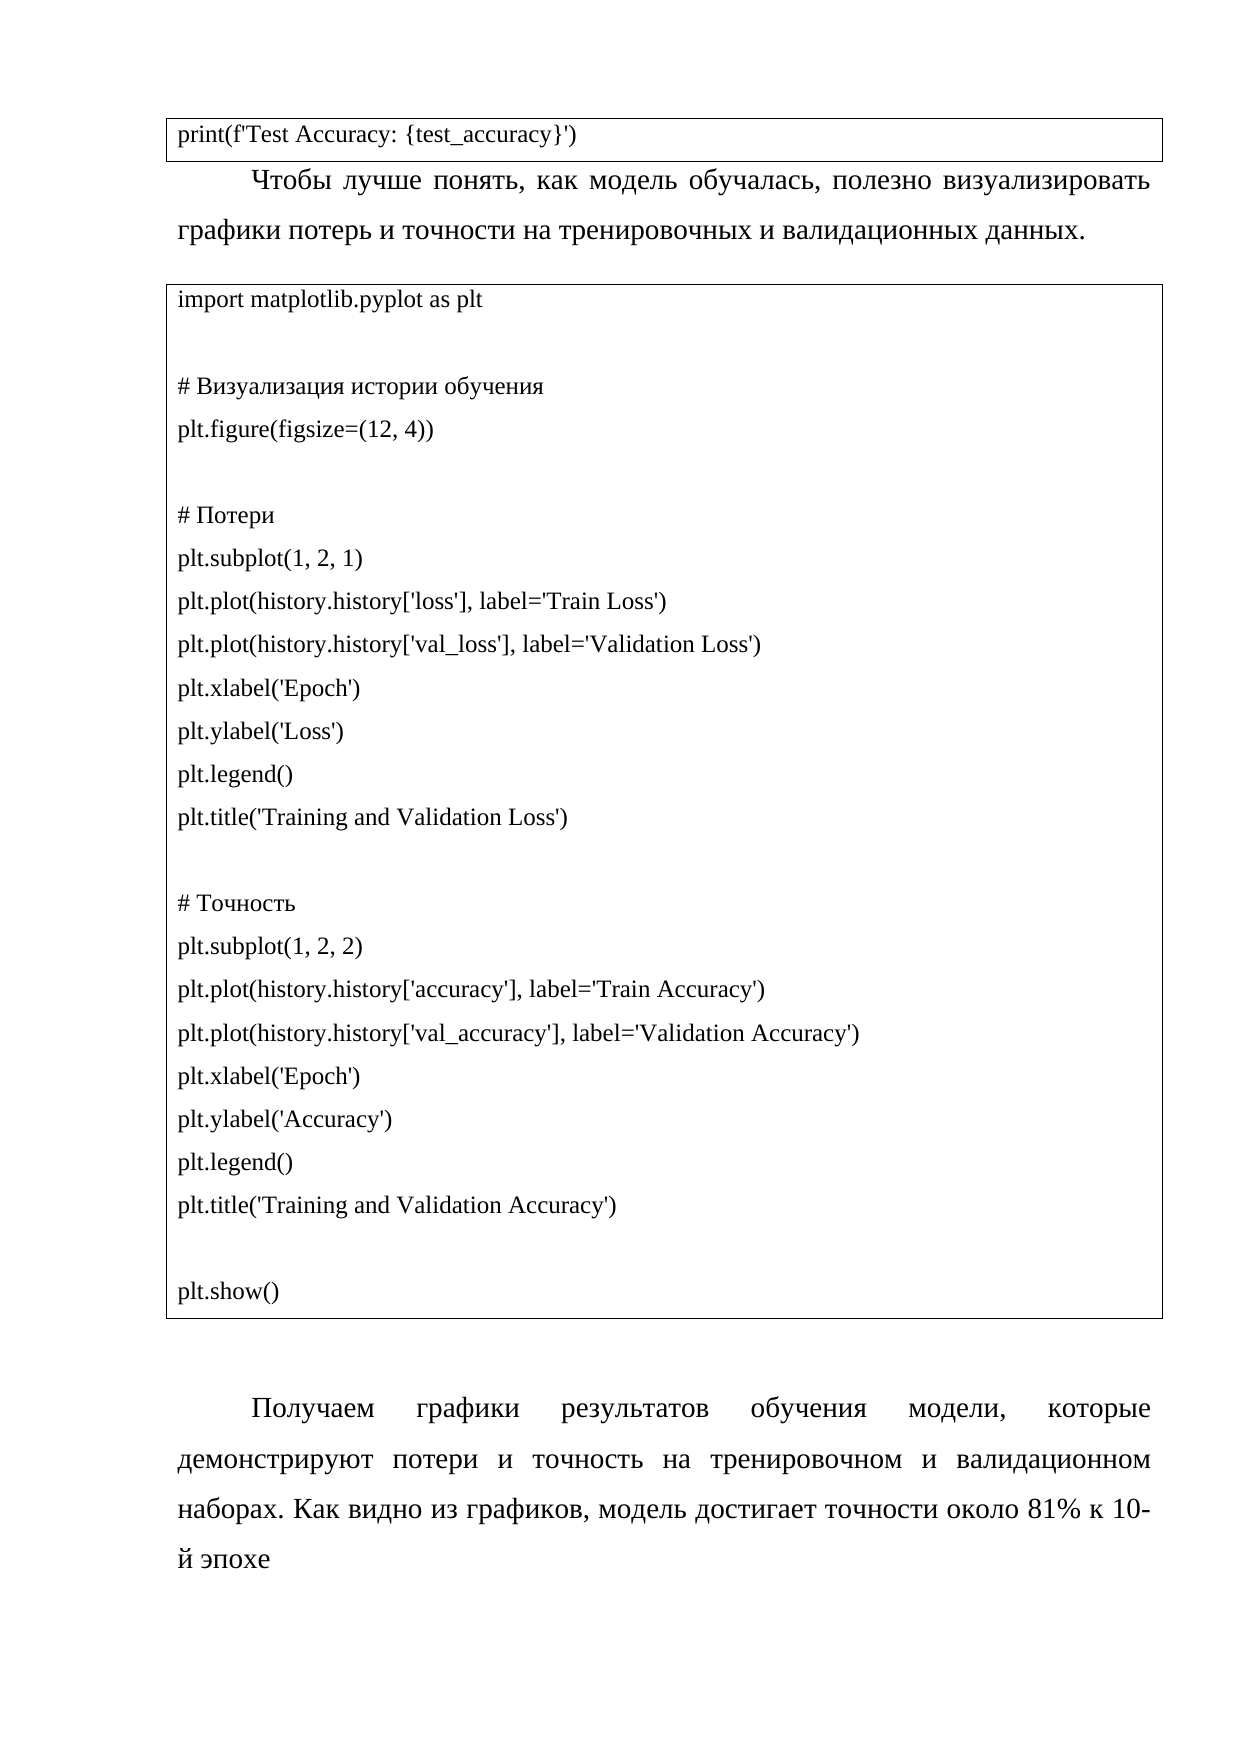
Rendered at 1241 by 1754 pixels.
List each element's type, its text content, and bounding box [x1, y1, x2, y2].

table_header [167, 119, 1162, 161]
table_header import matplotlib.pyplot as plt # Визуализация истории обучения plt.figure(figsize=(12, 4)) # Потери plt.subplot(1, 2, 1) plt.plot(history.history['loss'], label='Train Loss') plt.plot(history.history['val_loss'], label='Validation Loss') plt.xlabel('Epoch') plt.ylabel('Loss') plt.legend() plt.title('Training and Validation Loss') # Точность plt.subplot(1, 2, 2) plt.plot(history.history['accuracy'], label='Train Accuracy') plt.plot(history.history['val_accuracy'], label='Validation Accuracy') plt.xlabel('Epoch') plt.ylabel('Accuracy') plt.legend() plt.title('Training and Validation Accuracy') plt.show() [167, 285, 1162, 1318]
text Чтобы лучше понять, как модель обучалась, полезно визуализировать графики потерь и точности на тренировочных и валидационных данных. [177, 162, 1152, 246]
text Получаем графики результатов обучения модели, которые демонстрируют потери и точность на тренировочном и валидационном наборах. Как видно из графиков, модель достигает точности около 81% к 10-й эпохе [177, 1391, 1152, 1575]
